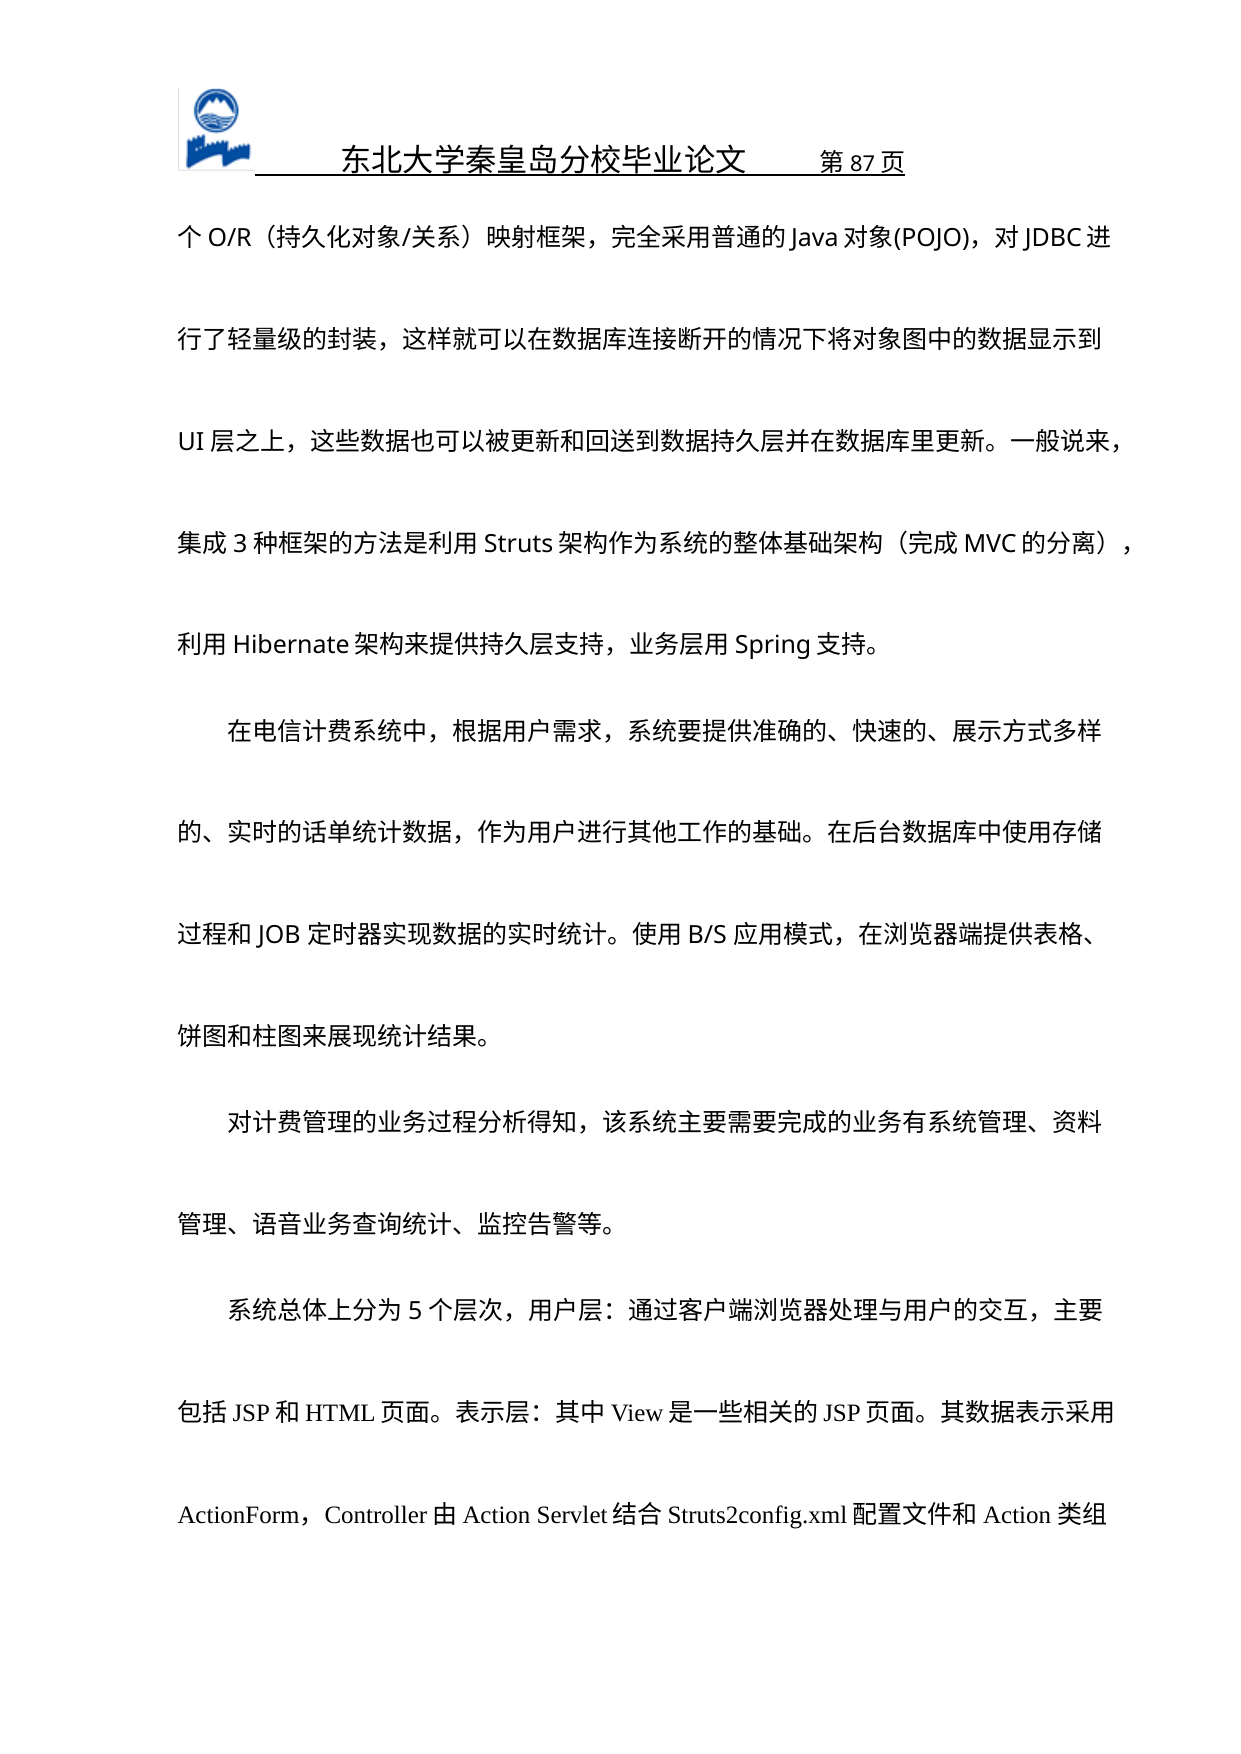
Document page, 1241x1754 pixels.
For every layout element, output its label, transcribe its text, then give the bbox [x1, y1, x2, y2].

text 在电信计费系统中，根据用户需求，系统要提供准确的、快速的、展示方式多样的、实时的话单统计数据，作为用户进行其他工作的基础。在后台数据库中使用存储过程和 JOB 定时器实现数据的实时统计。使用 B/S 应用模式，在浏览器端提供表格、饼图和柱图来展现统计结果。 [177, 695, 1122, 1069]
picture [177, 88, 256, 172]
text 对计费管理的业务过程分析得知，该系统主要需要完成的业务有系统管理、资料管理、语音业务查询统计、监控告警等。 [177, 1087, 1122, 1257]
